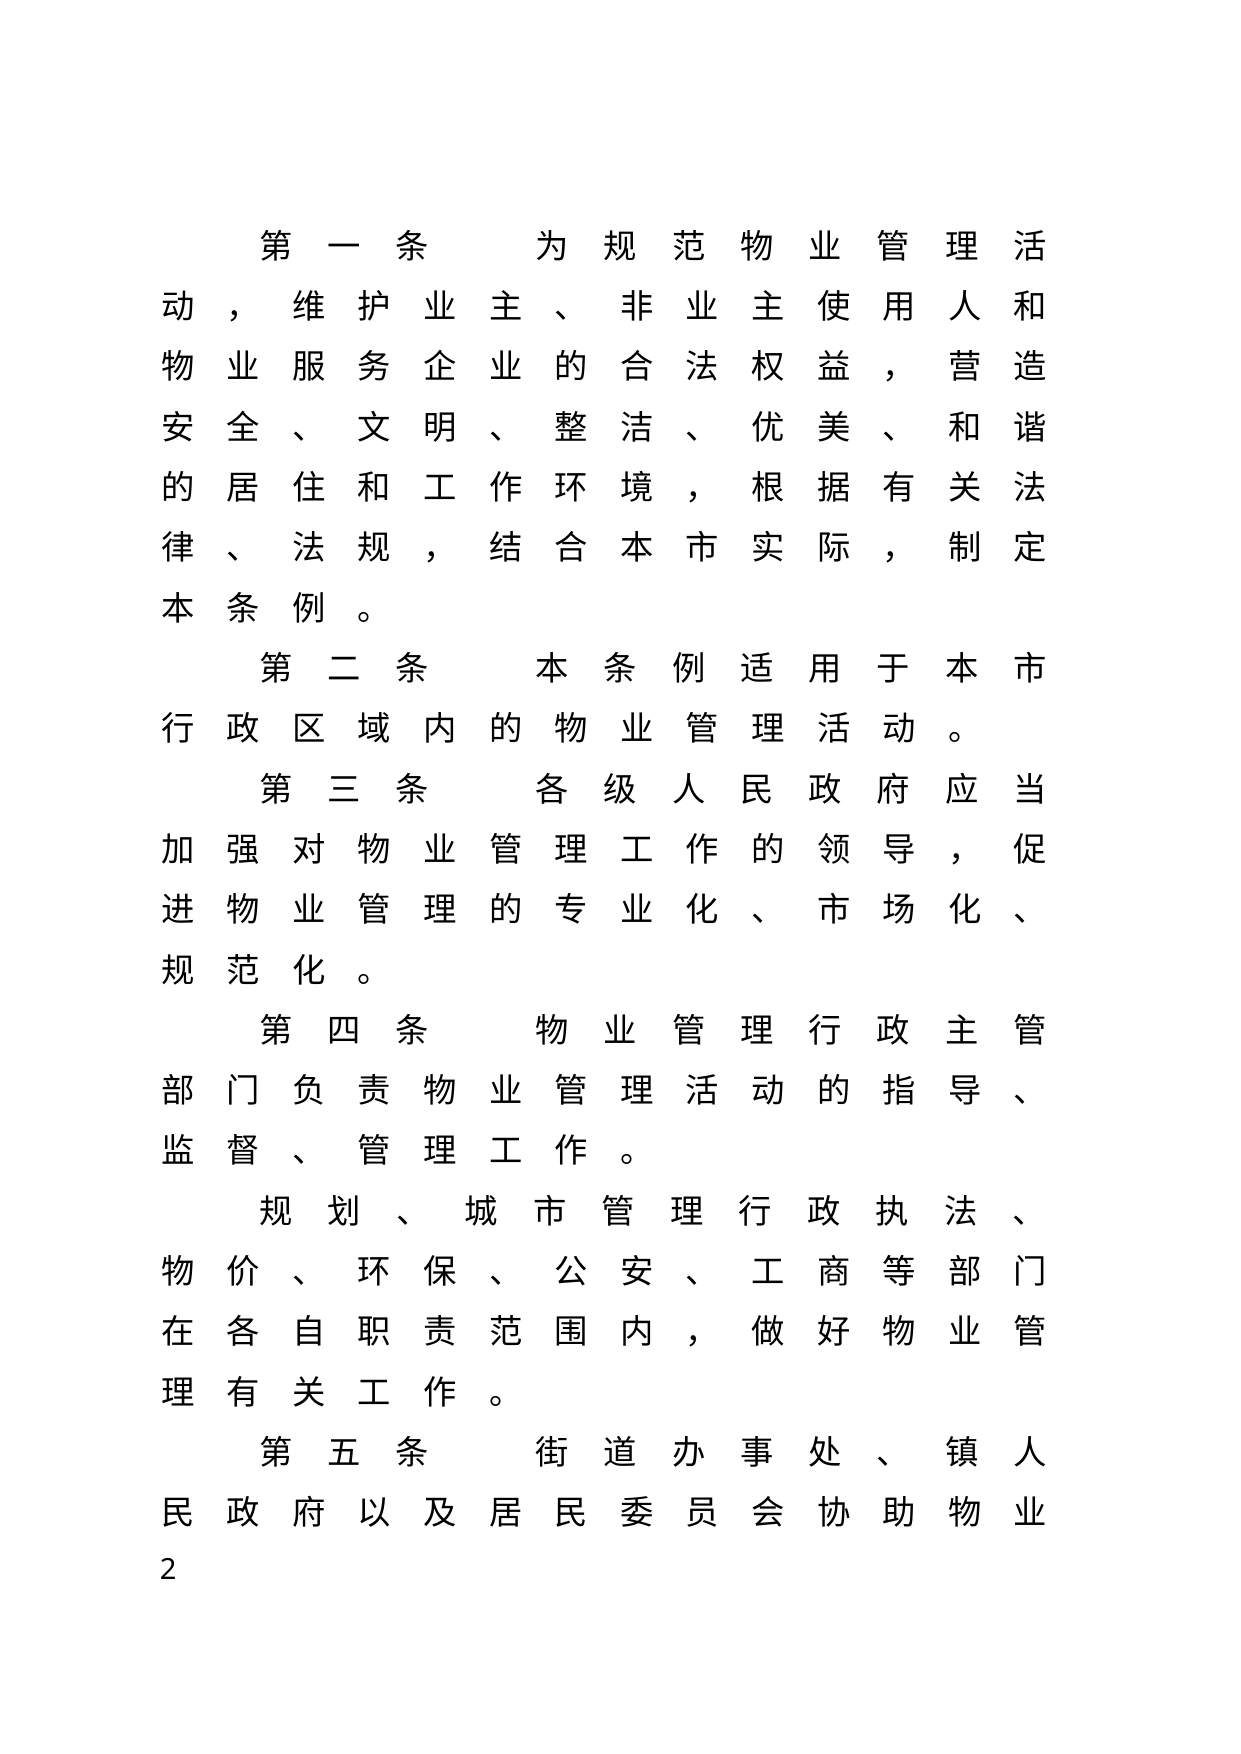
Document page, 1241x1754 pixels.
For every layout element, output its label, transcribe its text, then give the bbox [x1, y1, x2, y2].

text 规划、城市管理行政执法、物价、环保、公安、工商等部门在各自职责范围内，做好物业管理有关工作。 [161, 1178, 1079, 1420]
text 第三条 各级人民政府应当加强对物业管理工作的领导，促进物业管理的专业化、市场化、规范化。 [161, 756, 1079, 998]
text 第四条 物业管理行政主管部门负责物业管理活动的指导、监督、管理工作。 [161, 998, 1079, 1178]
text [161, 1420, 1079, 1540]
text 第一条 为规范物业管理活动，维护业主、非业主使用人和物业服务企业的合法权益，营造安全、文明、整洁、优美、和谐的居住和工作环境，根据有关法律、法规，结合本市实际，制定本条例。 [161, 213, 1079, 636]
text 第二条 本条例适用于本市行政区域内的物业管理活动。 [161, 636, 1079, 756]
